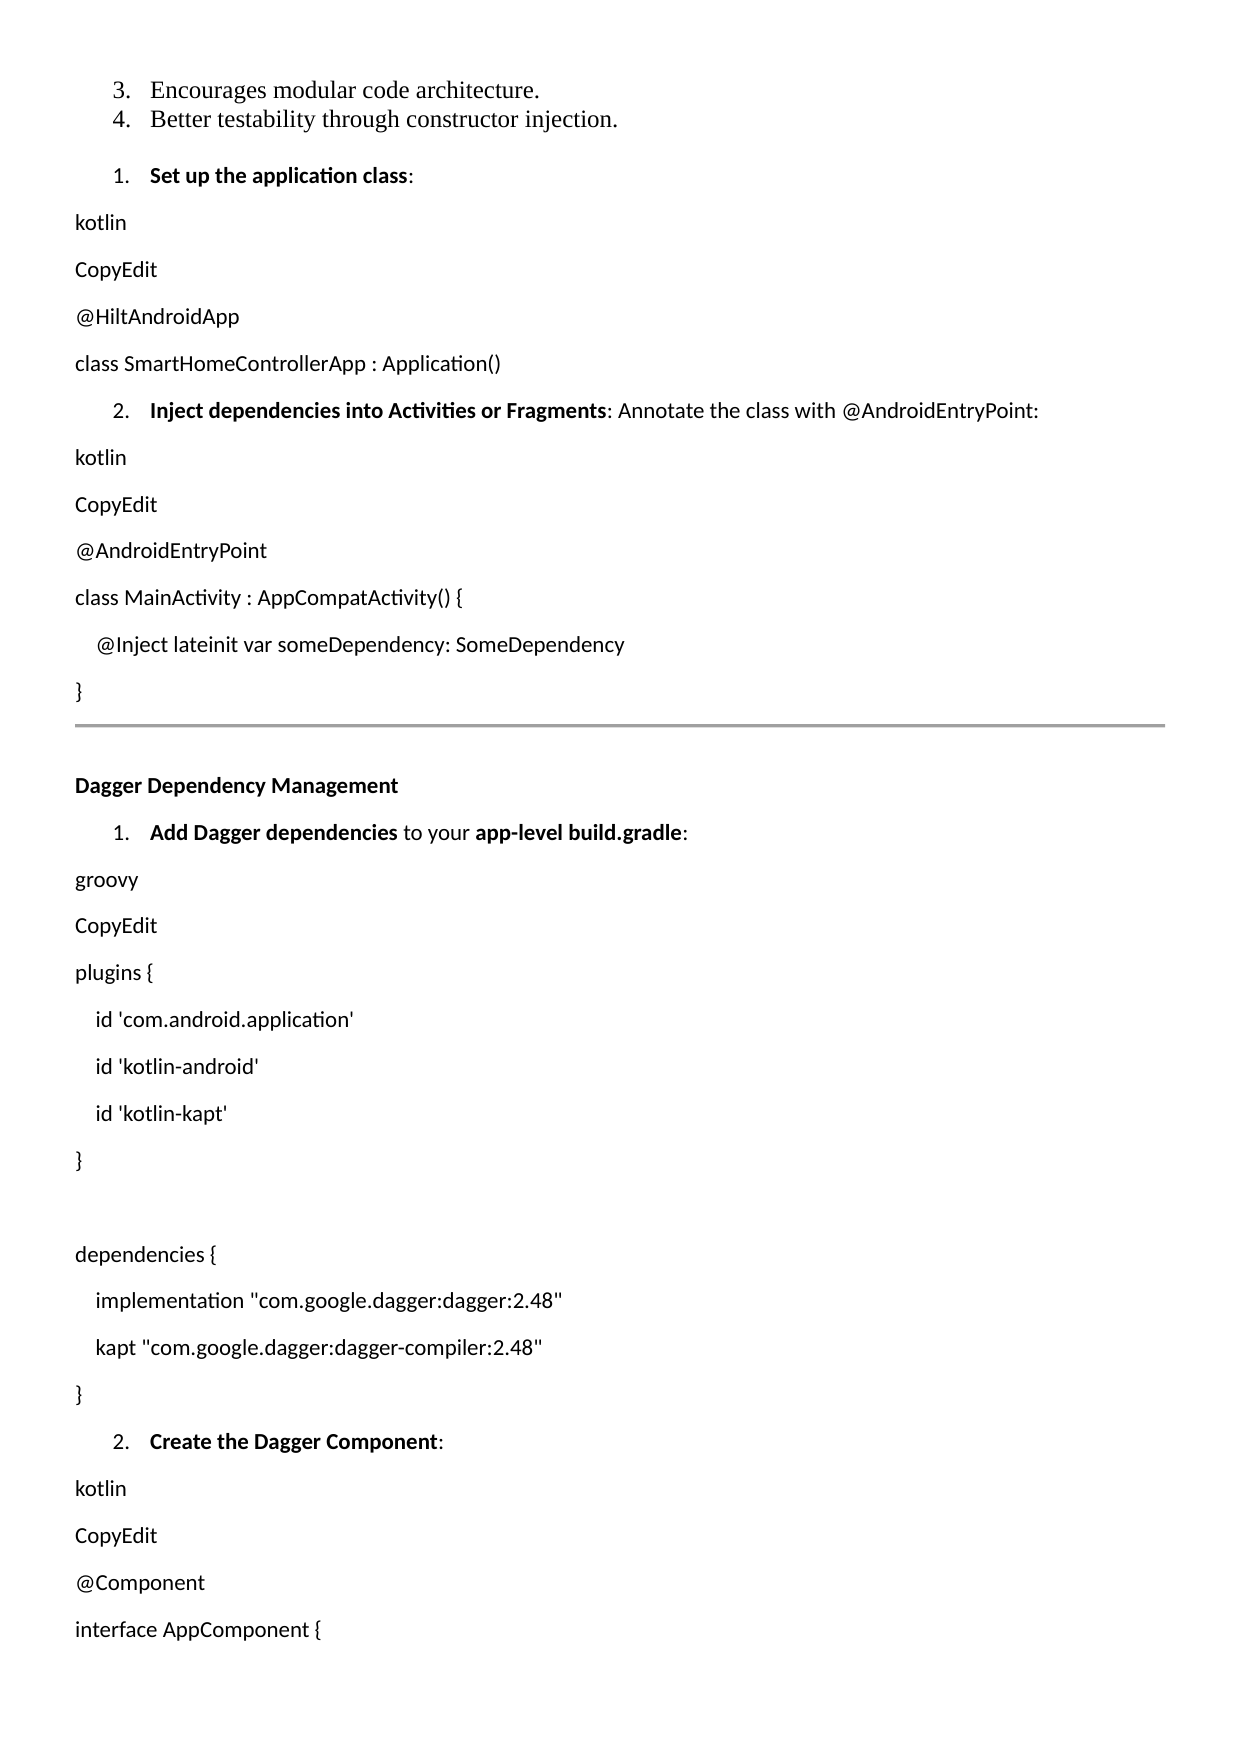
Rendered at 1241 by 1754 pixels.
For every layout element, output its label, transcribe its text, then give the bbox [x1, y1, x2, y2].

text plugins { [75, 958, 1165, 987]
text CopyEdit [75, 490, 1165, 518]
text id 'kotlin-kapt' [75, 1099, 1165, 1127]
text @Component [75, 1568, 1165, 1596]
text CopyEdit [75, 255, 1165, 283]
list Encourages modular code architecture. [112, 75, 1165, 104]
text CopyEdit [75, 912, 1165, 940]
text } [75, 1146, 1165, 1174]
text @Inject lateinit var someDependency: SomeDependency [75, 630, 1165, 658]
text @HiltAndroidApp [75, 302, 1165, 330]
text } [75, 677, 1165, 705]
text kotlin [75, 208, 1165, 237]
text id 'kotlin-android' [75, 1052, 1165, 1080]
list Inject dependencies into Activities or Fragments: Annotate the class with @AndroidEntryPoint: [112, 396, 1165, 424]
text } [75, 1380, 1165, 1408]
text kapt "com.google.dagger:dagger-compiler:2.48" [75, 1333, 1165, 1362]
text class SmartHomeControllerApp : Application() [75, 349, 1165, 377]
text CopyEdit [75, 1521, 1165, 1549]
text class MainActivity : AppCompatActivity() { [75, 583, 1165, 612]
text interface AppComponent { [75, 1615, 1165, 1643]
text kotlin [75, 1474, 1165, 1502]
list Better testability through constructor injection. [112, 104, 1165, 132]
text groovy [75, 865, 1165, 893]
list Set up the application class: [112, 162, 1165, 190]
text dependencies { [75, 1240, 1165, 1268]
list Create the Dagger Component: [112, 1427, 1165, 1455]
text implementation "com.google.dagger:dagger:2.48" [75, 1287, 1165, 1315]
text id 'com.android.application' [75, 1005, 1165, 1033]
text kotlin [75, 443, 1165, 471]
text Dagger Dependency Management [75, 771, 1165, 799]
text @AndroidEntryPoint [75, 537, 1165, 565]
list Add Dagger dependencies to your app-level build.gradle: [112, 818, 1165, 846]
